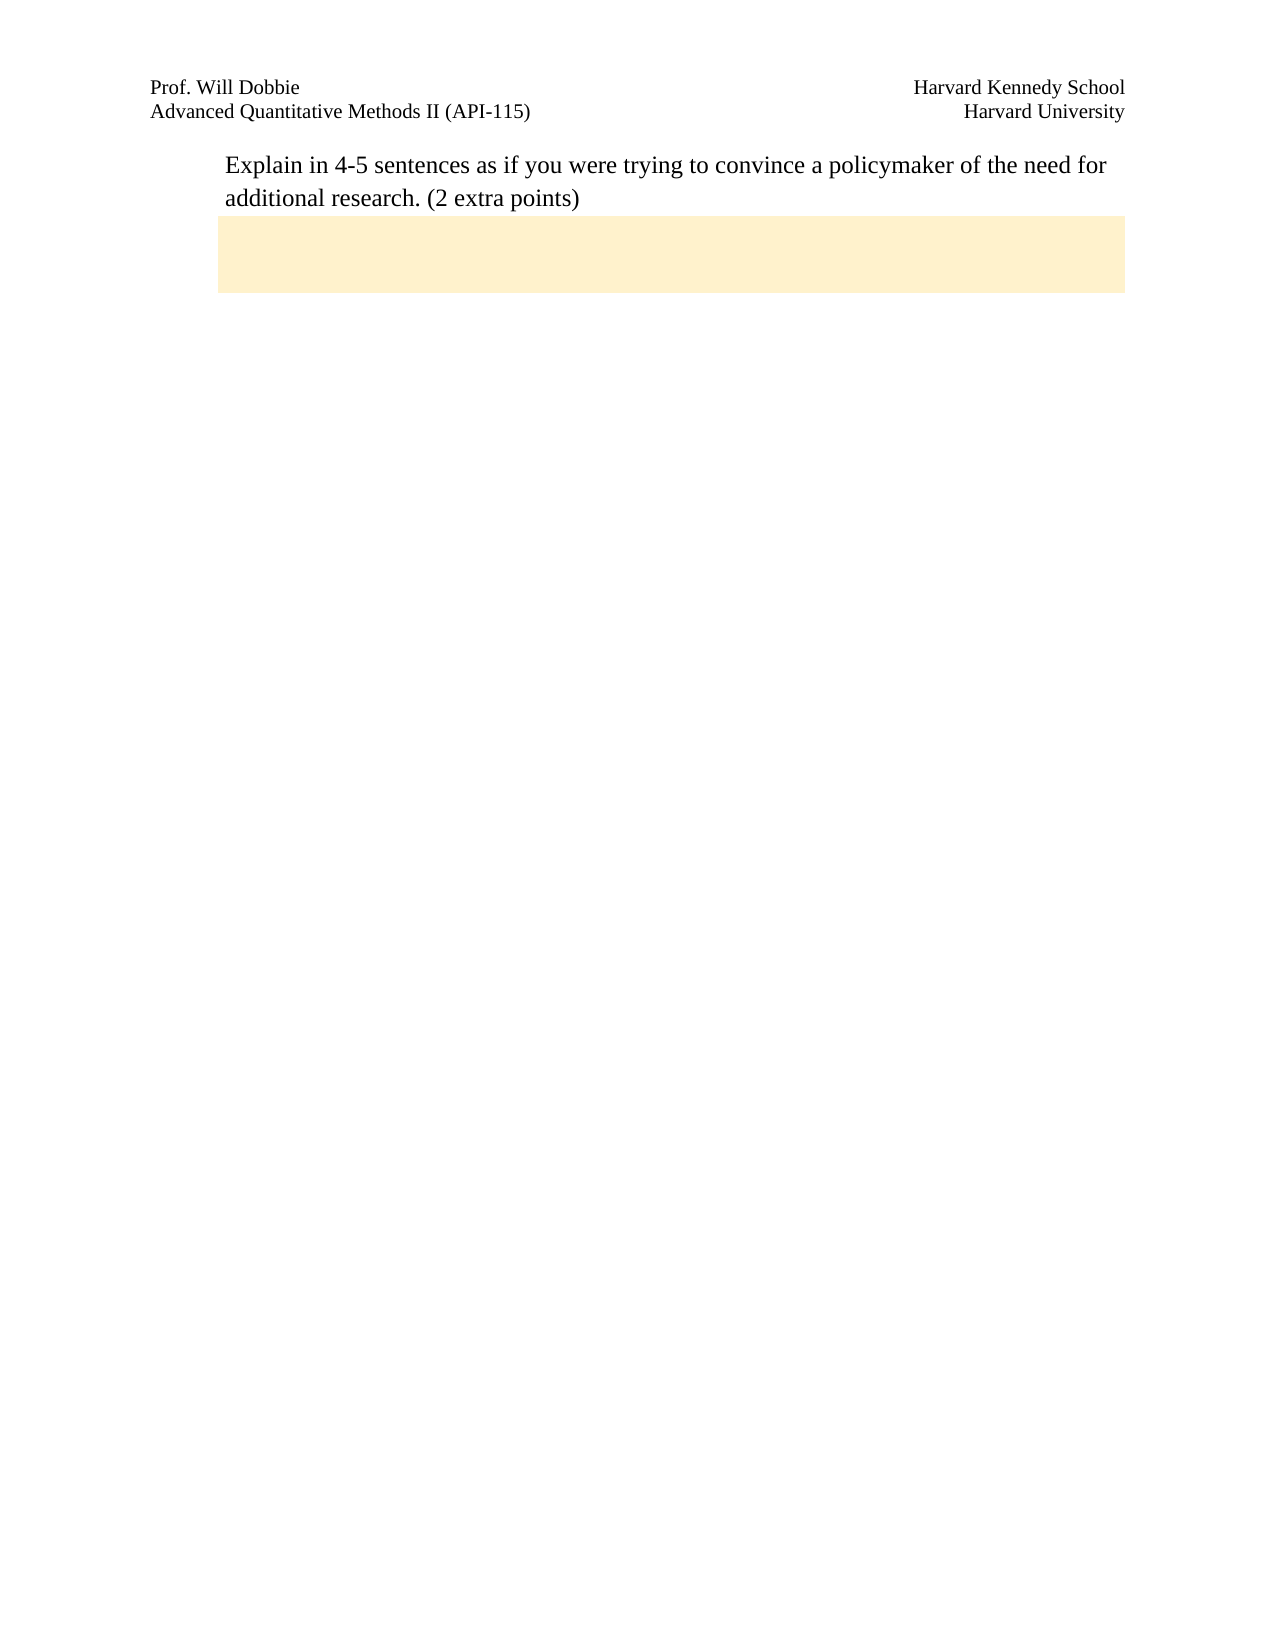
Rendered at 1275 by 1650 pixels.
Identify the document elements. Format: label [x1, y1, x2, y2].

list [187, 150, 1125, 212]
table_header [218, 216, 1125, 293]
